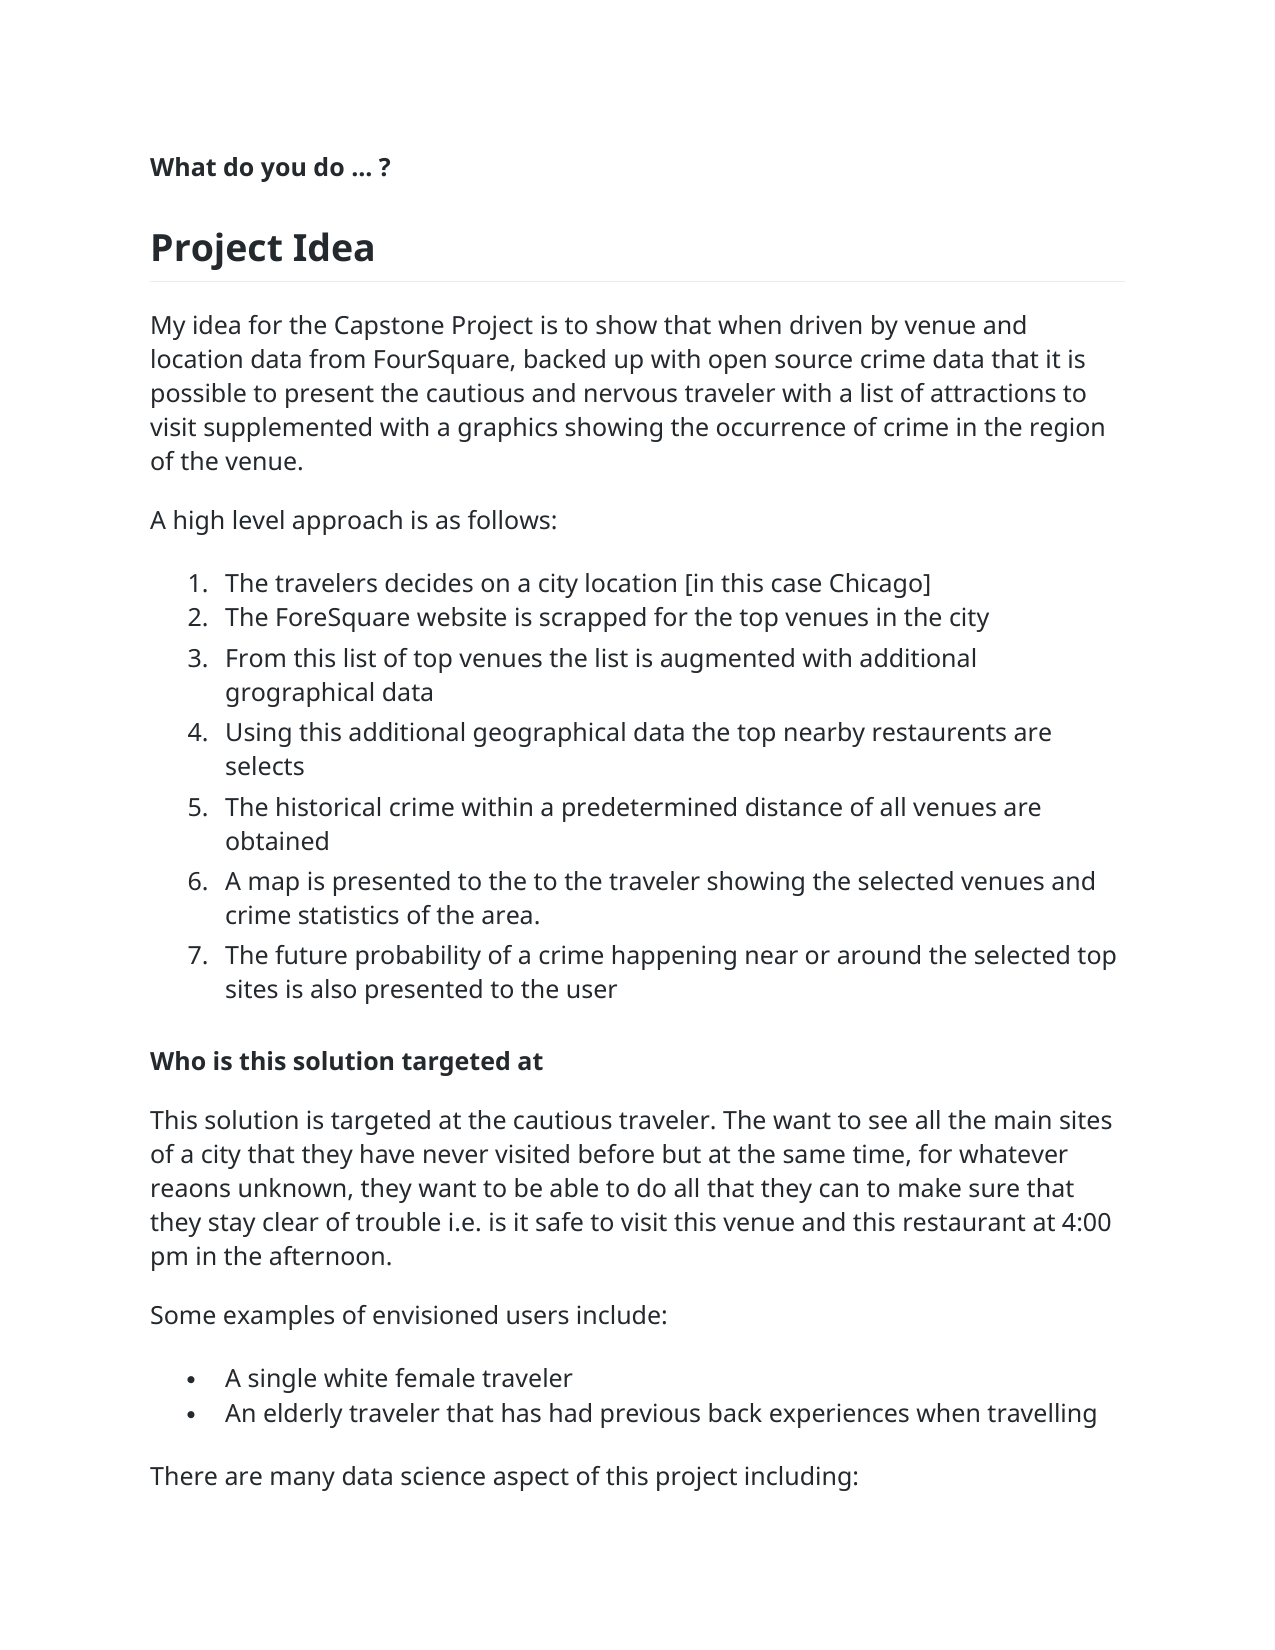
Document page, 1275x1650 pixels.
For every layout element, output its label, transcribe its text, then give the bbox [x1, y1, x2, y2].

text This solution is targeted at the cautious traveler. The want to see all the main sites of a city that they have never visited before but at the same time, for whatever reaons unknown, they want to be able to do all that they can to make sure that they stay clear of trouble i.e. is it safe to visit this venue and this restaurant at 4:00 pm in the afternoon. [150, 1103, 1125, 1273]
text My idea for the Capstone Project is to show that when driven by venue and location data from FourSquare, backed up with open source crime data that it is possible to present the cautious and nervous traveler with a list of attractions to visit supplemented with a graphics showing the occurrence of crime in the region of the venue. [150, 307, 1125, 478]
text What do you do ... ? [150, 150, 1125, 184]
text There are many data science aspect of this project including: [150, 1458, 1125, 1492]
text A high level approach is as follows: [150, 503, 1125, 537]
list A map is presented to the to the traveler showing the selected venues and crime statistics of the area. [187, 863, 1125, 932]
text Project Idea [150, 222, 1125, 281]
list The historical crime within a predetermined distance of all venues are obtained [187, 789, 1125, 857]
list A single white female traveler [187, 1361, 1125, 1395]
list An elderly traveler that has had previous back experiences when travelling [187, 1395, 1125, 1429]
list The ForeSquare website is scrapped for the top venues in the city [187, 600, 1125, 634]
text Who is this solution targeted at [150, 1043, 1125, 1078]
list The future probability of a crime happening near or around the selected top sites is also presented to the user [187, 938, 1125, 1006]
text Some examples of envisioned users include: [150, 1298, 1125, 1332]
list Using this additional geographical data the top nearby restaurents are selects [187, 715, 1125, 783]
list The travelers decides on a city location [in this case Chicago] [187, 566, 1125, 600]
list From this list of top venues the list is augmented with additional grographical data [187, 640, 1125, 708]
